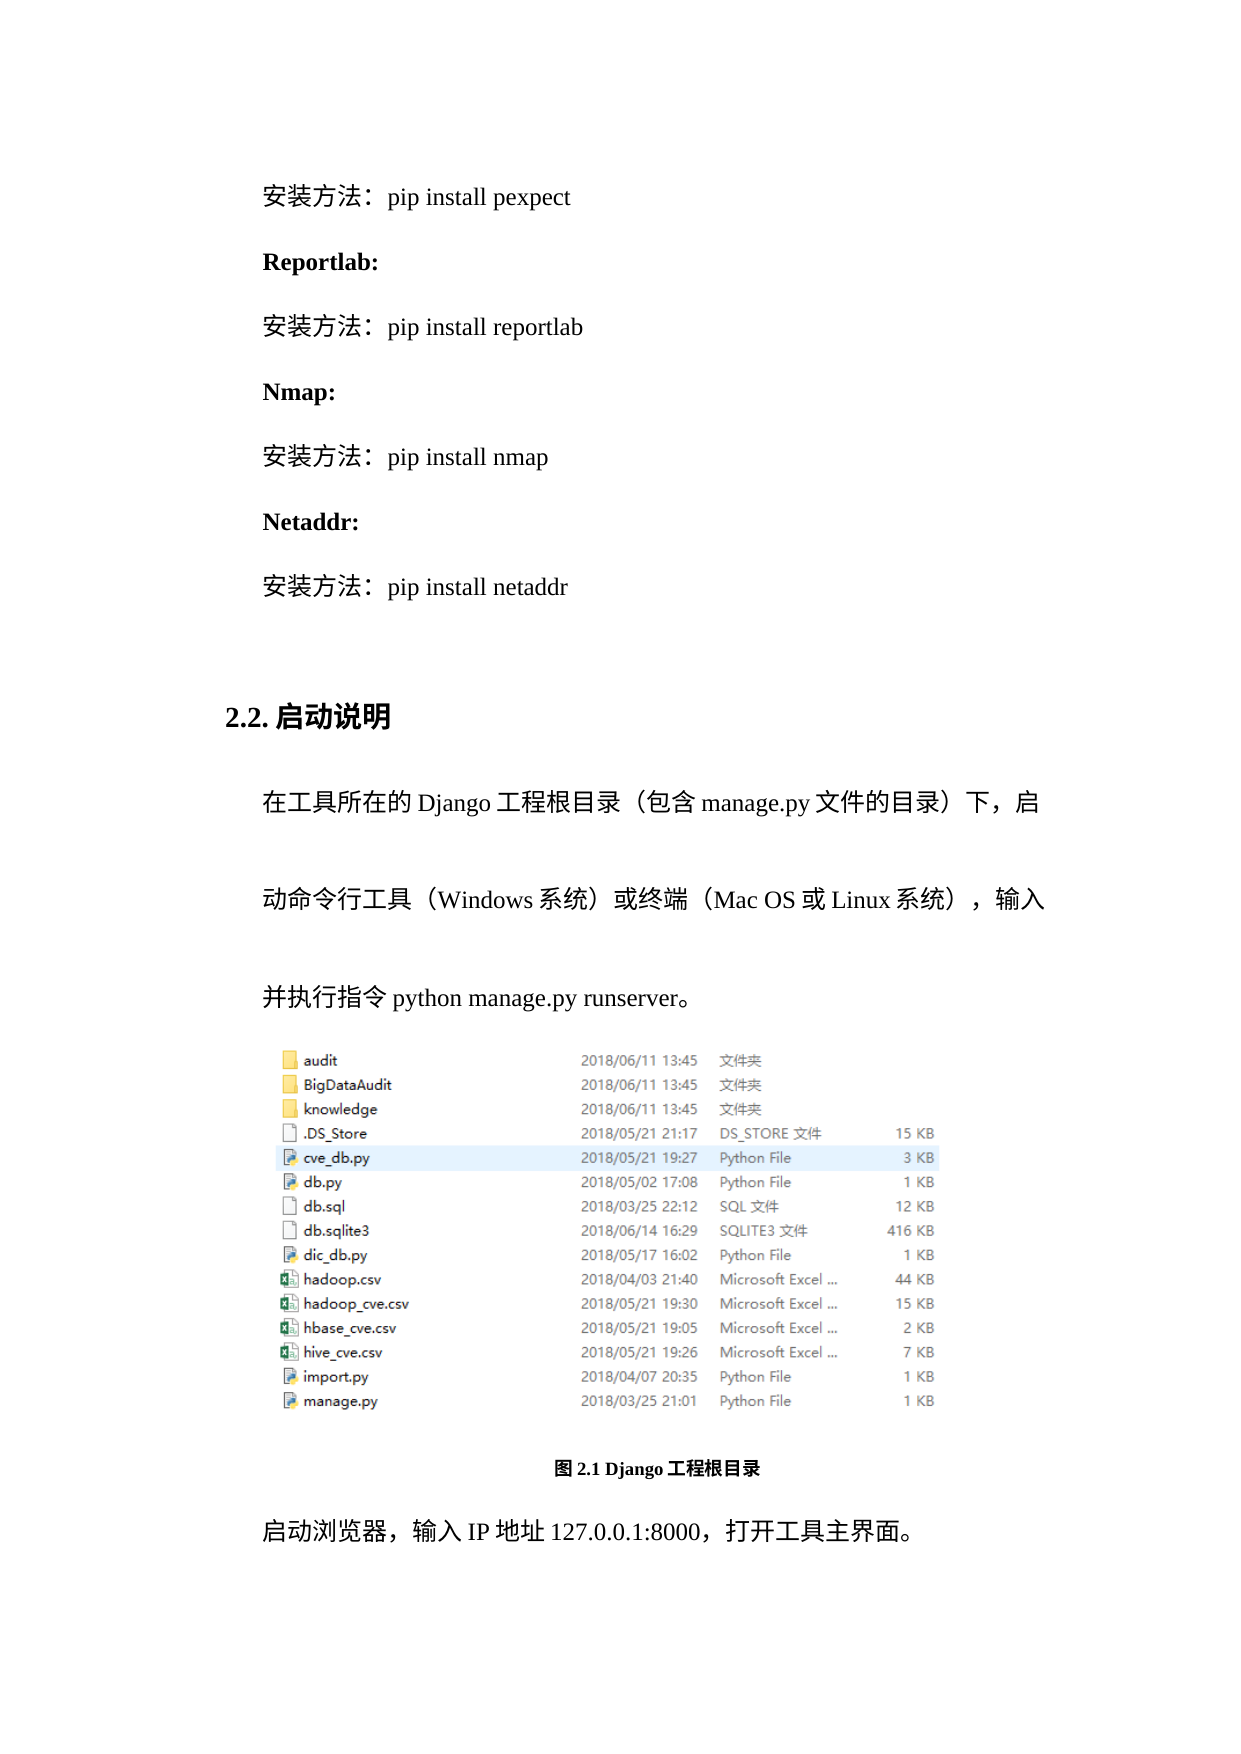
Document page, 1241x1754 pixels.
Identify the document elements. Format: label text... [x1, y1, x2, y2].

list 安装方法：pip install nmap [262, 422, 1053, 487]
list 安装方法：pip install netaddr [262, 552, 1053, 617]
list 在工具所在的Django工程根目录（包含manage.py文件的目录）下，启动命令行工具（Windows系统）或终端（Mac OS或Linux系统），输入并执行指令python manage.py runserver。 [262, 768, 1053, 1028]
list 图2.1 Django工程根目录 [262, 1451, 1053, 1484]
list 启动说明 [225, 682, 1053, 747]
list 安装方法：pip install reportlab [262, 292, 1053, 357]
picture [262, 1046, 1041, 1413]
list Nmap: [262, 375, 1053, 408]
list Netaddr: [262, 505, 1053, 538]
list 安装方法：pip install pexpect [262, 162, 1053, 227]
list 启动浏览器，输入IP地址127.0.0.1:8000，打开工具主界面。 [262, 1497, 1053, 1562]
list Reportlab: [262, 245, 1053, 278]
